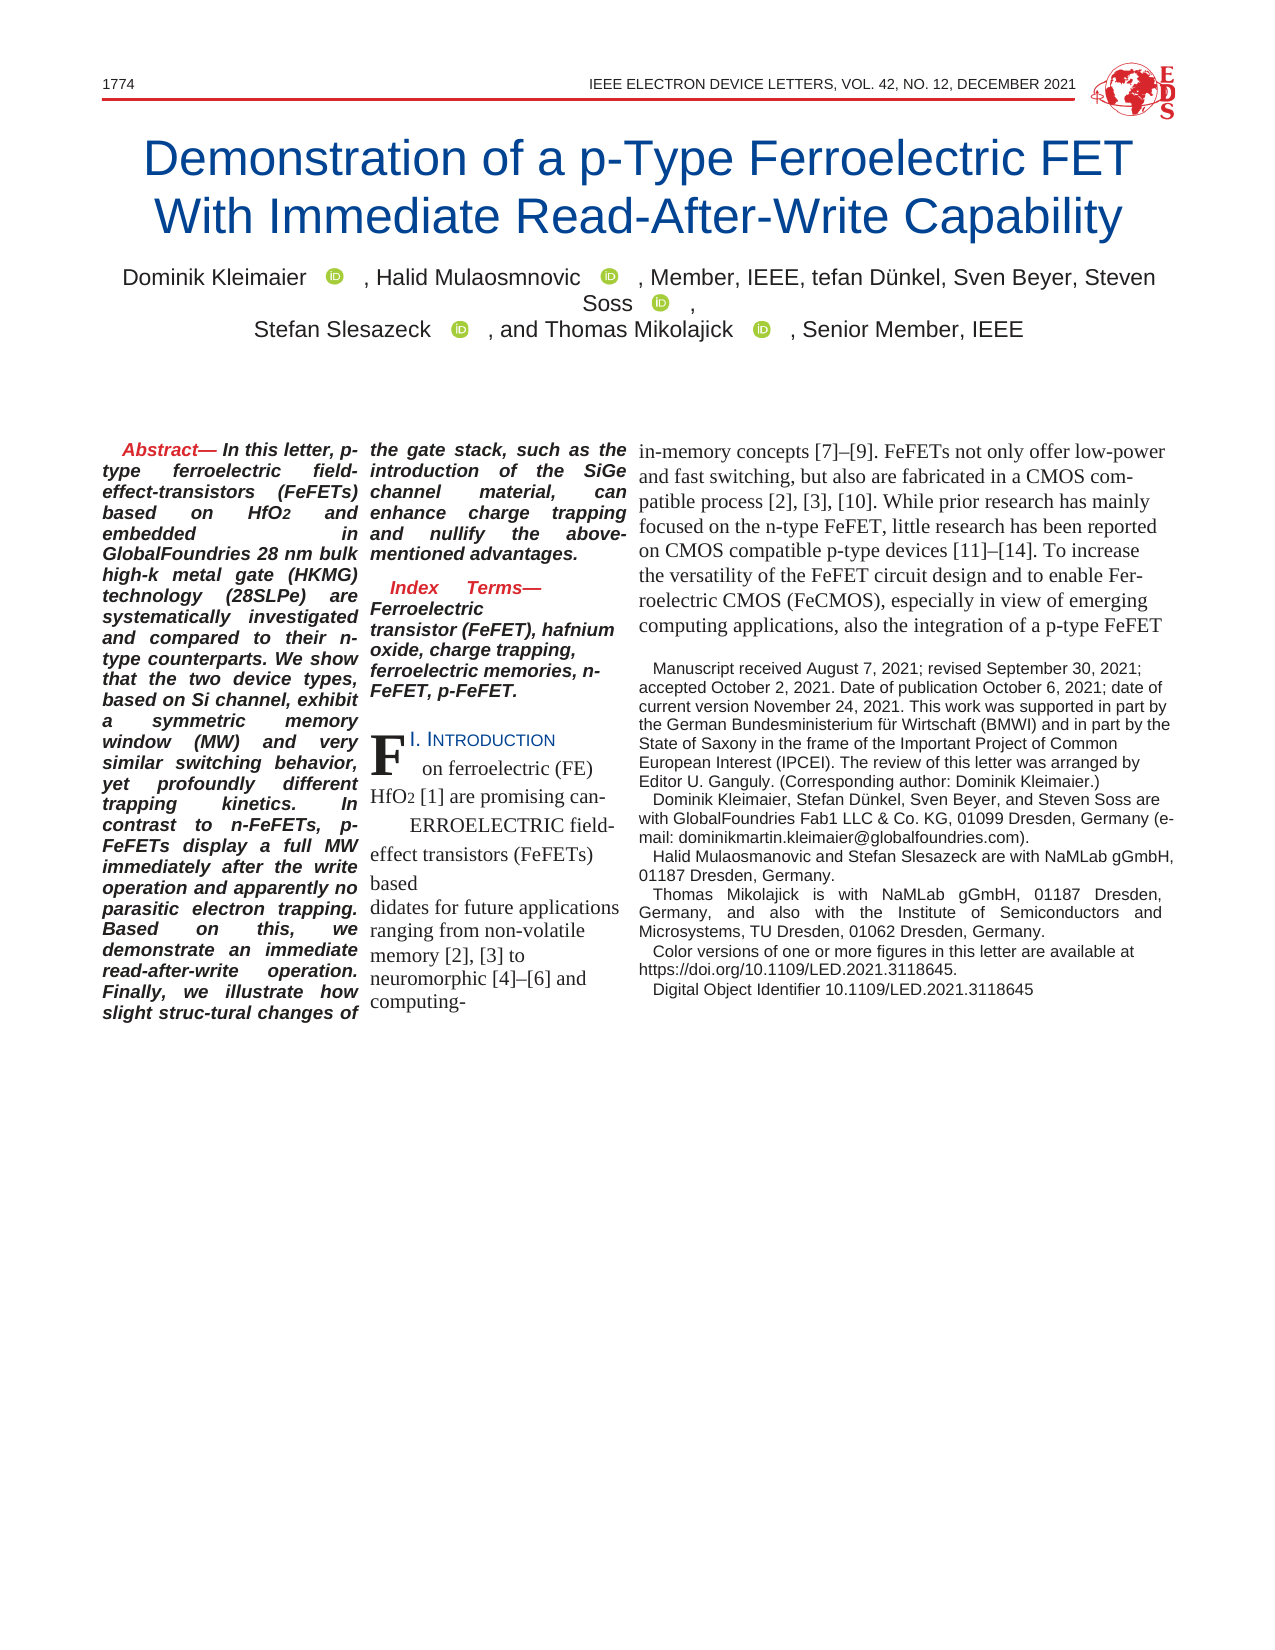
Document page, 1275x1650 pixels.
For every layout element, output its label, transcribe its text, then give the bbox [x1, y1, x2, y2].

picture [599, 266, 619, 285]
picture [100, 62, 1175, 121]
text and fast switching, but also are fabricated in a CMOS com- [639, 465, 1176, 488]
text focused on the n-type FeFET, little research has been reported [639, 515, 1176, 538]
text in-memory concepts [7]–[9]. FeFETs not only offer low-power [639, 440, 1176, 463]
text computing applications, also the integration of a p-type FeFET [639, 614, 1176, 637]
picture [651, 292, 671, 312]
text patible process [2], [3], [10]. While prior research has mainly [639, 490, 1176, 513]
text Demonstration of a p-Type Ferroelectric FET [102, 129, 1176, 187]
picture [449, 321, 469, 338]
text the versatility of the FeFET circuit design and to enable Fer- [639, 564, 1176, 588]
text I. INTRODUCTION F on ferroelectric (FE) HfO2 [1] are promising can- ERROELECTRIC field-effect transistors (FeFETs) based [370, 723, 639, 896]
picture [752, 321, 771, 338]
picture [325, 266, 345, 285]
text didates for future applications ranging from non-volatile [370, 896, 639, 942]
text Index Terms— Ferroelectric field-effect transistor (FeFET), hafnium oxide, charge trapping, ferroelectric memories, n-FeFET, p-FeFET. [370, 578, 639, 702]
text Digital Object Identifier 10.1109/LED.2021.3118645 [653, 979, 1176, 999]
text Abstract— In this letter, p-type ferroelectric field-effect-transistors (FeFETs) based on HfO2 and embedded in GlobalFoundries 28 nm bulk high-k metal gate (HKMG) technology (28SLPe) are systematically investigated and compared to their n-type counterparts. We show that the two device types, based on Si channel, exhibit a symmetric memory window (MW) and very similar switching behavior, yet profoundly different trapping kinetics. In contrast to n-FeFETs, p-FeFETs display a full MW immediately after the write operation and apparently no parasitic electron trapping. Based on this, we demonstrate an immediate read-after-write operation. Finally, we illustrate how slight struc-tural changes of the gate stack, such as the introduction of the SiGe channel material, can enhance charge trapping and nullify the above-mentioned advantages. [102, 440, 358, 1023]
text With Immediate Read-After-Write Capability [102, 187, 1176, 245]
text 1774 IEEE ELECTRON DEVICE LETTERS, VOL. 42, NO. 12, DECEMBER 2021 [102, 76, 1176, 93]
text roelectric CMOS (FeCMOS), especially in view of emerging [639, 589, 1176, 612]
text Thomas Mikolajick is with NaMLab gGmbH, 01187 Dresden, Germany, and also with the Institute of Semiconductors and Microsystems, TU Dresden, 01062 Dresden, Germany. [639, 885, 1163, 941]
text on CMOS compatible p-type devices [11]–[14]. To increase [639, 539, 1176, 563]
text Manuscript received August 7, 2021; revised September 30, 2021; accepted October 2, 2021. Date of publication October 6, 2021; date of current version November 24, 2021. This work was supported in part by the German Bundesministerium für Wirtschaft (BMWI) and in part by the State of Saxony in the frame of the Important Project of Common European Interest (IPCEI). The review of this letter was arranged by Editor U. Ganguly. (Corresponding author: Dominik Kleimaier.) Dominik Kleimaier, Stefan Dünkel, Sven Beyer, and Steven Soss are with GlobalFoundries Fab1 LLC & Co. KG, 01099 Dresden, Germany (e-mail: dominikmartin.kleimaier@globalfoundries.com). [639, 659, 1176, 847]
text Stefan Slesazeck, and Thomas Mikolajick, Senior Member, IEEE [102, 316, 1176, 343]
text Color versions of one or more figures in this letter are available at https://doi.org/10.1109/LED.2021.3118645. [639, 942, 1176, 979]
text memory [2], [3] to neuromorphic [4]–[6] and computing- [370, 944, 639, 1013]
text Dominik Kleimaier, Halid Mulaosmnovic, Member, IEEE, tefan Dünkel, Sven Beyer, Steven Soss, [102, 263, 1176, 316]
text Halid Mulaosmanovic and Stefan Slesazeck are with NaMLab gGmbH, 01187 Dresden, Germany. [639, 848, 1176, 885]
